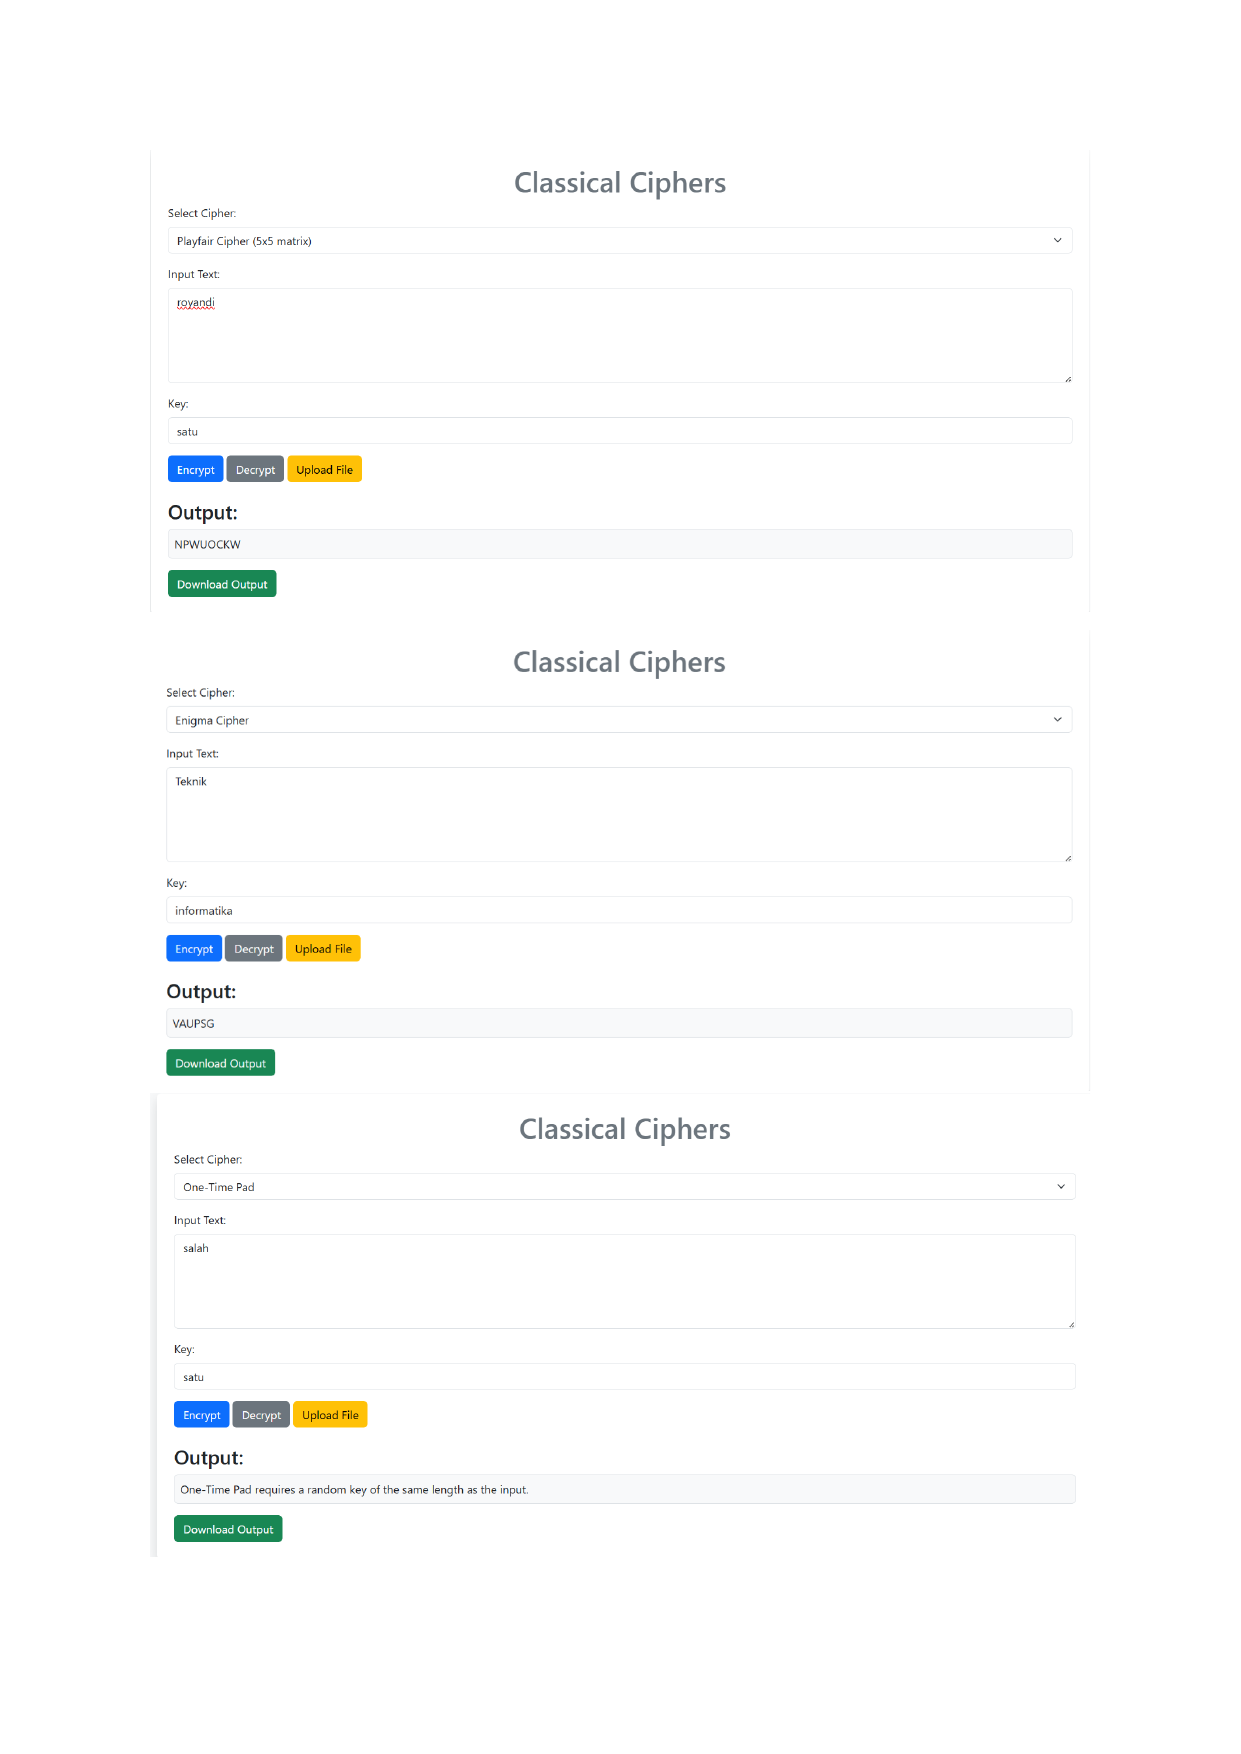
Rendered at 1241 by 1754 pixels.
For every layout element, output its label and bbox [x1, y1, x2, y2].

picture [150, 150, 1091, 612]
picture [150, 1093, 1091, 1557]
picture [150, 630, 1091, 1091]
